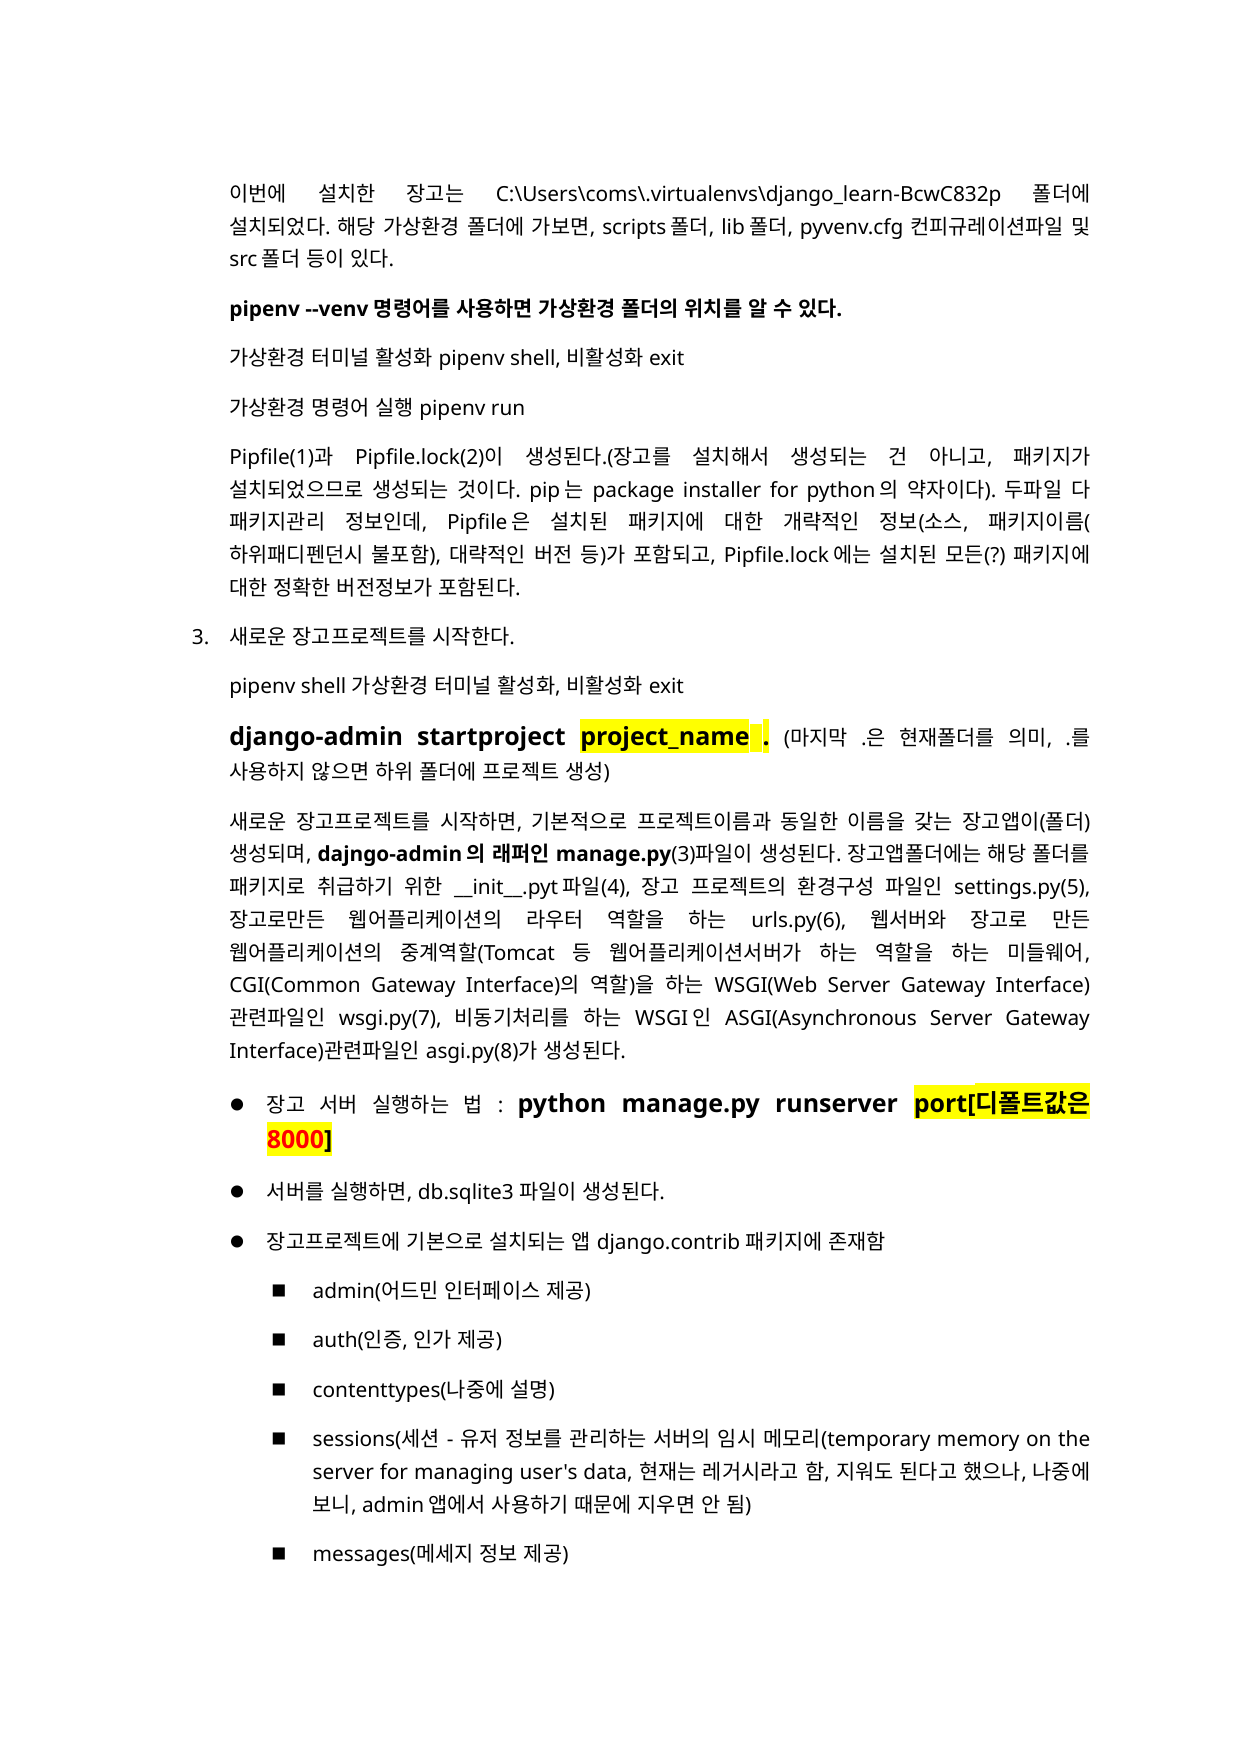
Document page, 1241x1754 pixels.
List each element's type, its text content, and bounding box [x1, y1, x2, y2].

list auth(인증, 인가 제공) [271, 1324, 1090, 1354]
list pipenv --venv 명령어를 사용하면 가상환경 폴더의 위치를 알 수 있다. [229, 292, 1090, 322]
list 장고 서버 실행하는 법 : python manage.py runserver port[디폴트값은 8000] [229, 1083, 1090, 1156]
list 새로운 장고프로젝트를 시작한다. [192, 620, 1090, 651]
list 새로운 장고프로젝트를 시작하면, 기본적으로 프로젝트이름과 동일한 이름을 갖는 장고앱이(폴더) 생성되며, dajngo-admin의 래퍼인 manage.py(3)파일이 생성된다. 장고앱폴더에는 해당 폴더를 패키지로 취급하기 위한 __init__.pyt파일(4), 장고 프로젝트의 환경구성 파일인 settings.py(5), 장고로만든 웹어플리케이션의 라우터 역할을 하는 urls.py(6), 웹서버와 장고로 만든 웹어플리케이션의 중계역할(Tomcat 등 웹어플리케이션서버가 하는 역할을 하는 미들웨어, CGI(Common Gateway Interface)의 역할)을 하는 WSGI(Web Server Gateway Interface)관련파일인 wsgi.py(7), 비동기처리를 하는 WSGI인 ASGI(Asynchronous Server Gateway Interface)관련파일인 asgi.py(8)가 생성된다. [229, 805, 1090, 1064]
list 서버를 실행하면, db.sqlite3 파일이 생성된다. [229, 1176, 1090, 1206]
list 가상환경 터미널 활성화 pipenv shell, 비활성화 exit [229, 341, 1090, 372]
list pipenv shell 가상환경 터미널 활성화, 비활성화 exit [229, 670, 1090, 700]
list admin(어드민 인터페이스 제공) [271, 1274, 1090, 1305]
list contenttypes(나중에 설명) [271, 1373, 1090, 1403]
list messages(메세지 정보 제공) [271, 1537, 1090, 1568]
list django-admin startproject project_name . (마지막 .은 현재폴더를 의미, .를 사용하지 않으면 하위 폴더에 프로젝트 생성) [229, 719, 1090, 786]
list Pipfile(1)과 Pipfile.lock(2)이 생성된다.(장고를 설치해서 생성되는 건 아니고, 패키지가 설치되었으므로 생성되는 것이다. pip는 package installer for python의 약자이다). 두파일 다 패키지관리 정보인데, Pipfile은 설치된 패키지에 대한 개략적인 정보(소스, 패키지이름(하위패디펜던시 불포함), 대략적인 버전 등)가 포함되고, Pipfile.lock에는 설치된 모든(?) 패키지에 대한 정확한 버전정보가 포함된다. [229, 440, 1090, 601]
list 이번에 설치한 장고는 C:\Users\coms\.virtualenvs\django_learn-BcwC832p 폴더에 설치되었다. 해당 가상환경 폴더에 가보면, scripts폴더, lib폴더, pyvenv.cfg 컨피규레이션파일 및 src폴더 등이 있다. [229, 177, 1090, 273]
list 가상환경 명령어 실행 pipenv run [229, 391, 1090, 421]
list 장고프로젝트에 기본으로 설치되는 앱 django.contrib 패키지에 존재함 [229, 1225, 1090, 1255]
